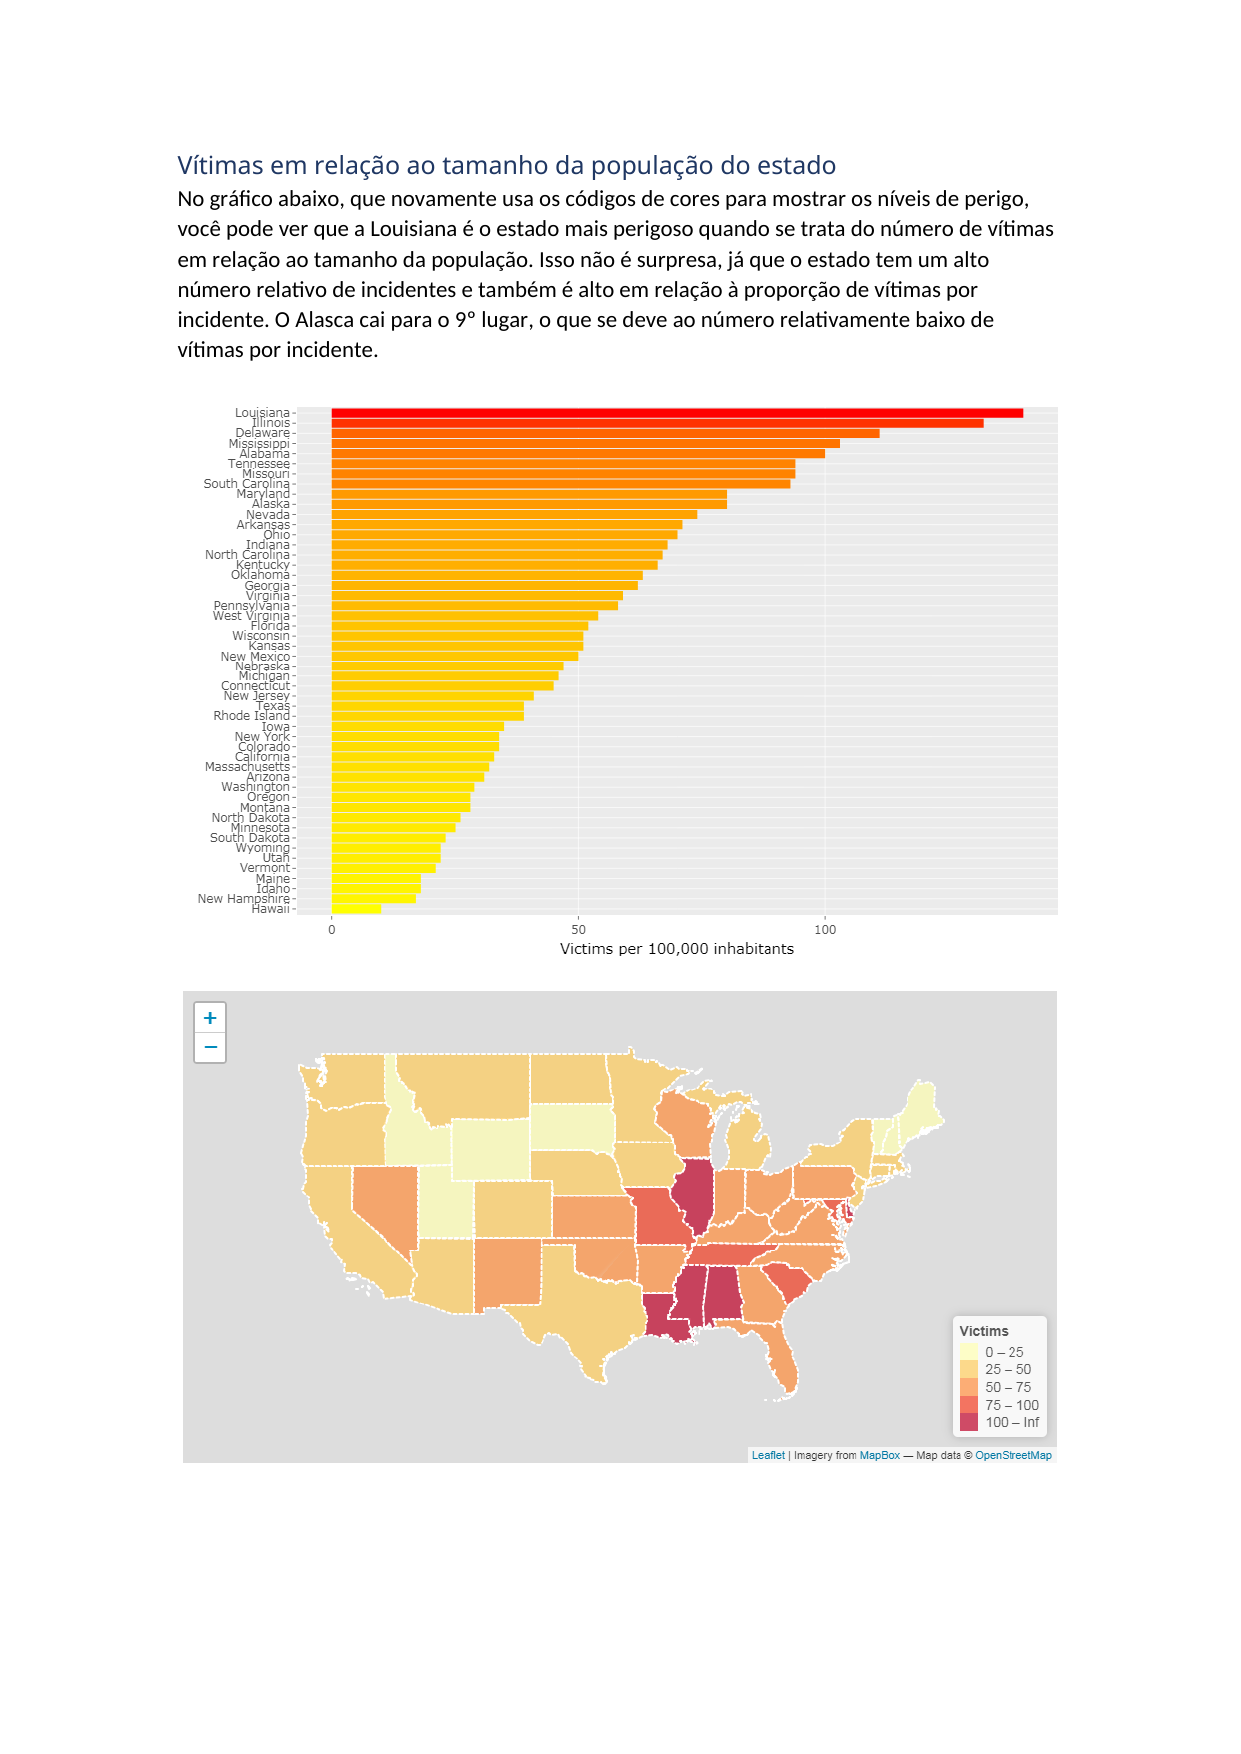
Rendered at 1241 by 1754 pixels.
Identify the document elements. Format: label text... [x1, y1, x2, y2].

text No gráfico abaixo, que novamente usa os códigos de cores para mostrar os níveis de perigo, você pode ver que a Louisiana é o estado mais perigoso quando se trata do número de vítimas em relação ao tamanho da população. Isso não é surpresa, já que o estado tem um alto número relativo de incidentes e também é alto em relação à proporção de vítimas por incidente. O Alasca cai para o 9º lugar, o que se deve ao número relativamente baixo de vítimas por incidente. [177, 184, 1063, 363]
picture [177, 382, 1063, 956]
subtitle Vítimas em relação ao tamanho da população do estado [177, 148, 1063, 182]
picture [177, 982, 1063, 1465]
